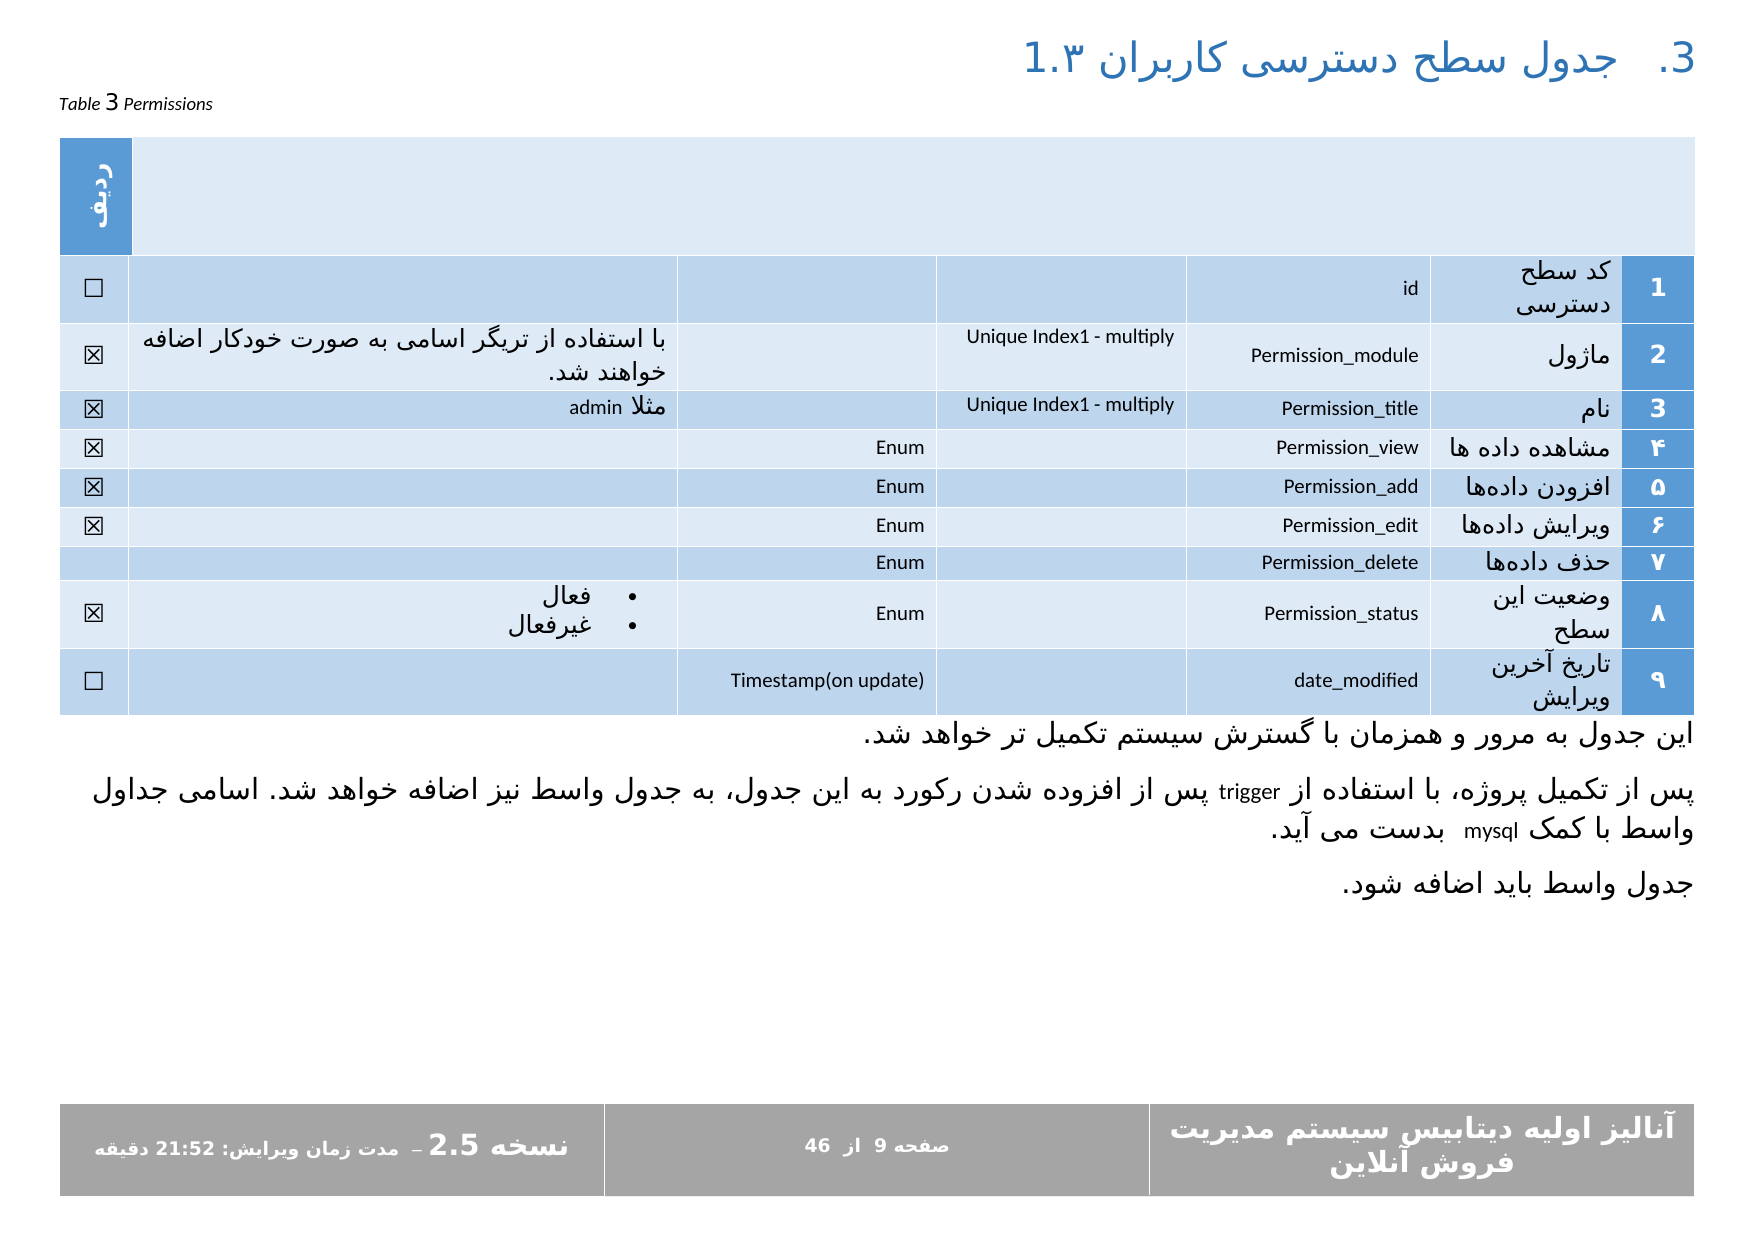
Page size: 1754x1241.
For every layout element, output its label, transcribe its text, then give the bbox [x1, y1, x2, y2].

table_cell ۵ [1622, 469, 1694, 507]
table_cell date_modified [1187, 649, 1430, 715]
table_cell [937, 508, 1186, 546]
table_cell [678, 324, 936, 390]
table_cell مثلا admin [129, 391, 677, 429]
text پس از تکمیل پروژه، با استفاده از trigger پس از افزوده شدن رکورد به این جدول، به جدول واسط نیز اضافه خواهد شد. اسامی جداول واسط با کمک mysql بدست می آید. [59, 772, 1695, 845]
table_cell [60, 547, 128, 580]
table_cell [937, 256, 1186, 323]
table_cell ویرایش داده‌ها [1431, 508, 1622, 546]
table_cell [129, 508, 677, 546]
table_cell وضعیت این سطح [1431, 581, 1622, 648]
table_cell ماژول [1431, 324, 1622, 390]
table_cell [678, 256, 936, 323]
table_cell Permission_module [1187, 324, 1430, 390]
table_cell Permission_add [1187, 469, 1430, 507]
table_cell Enum [678, 508, 936, 546]
text جدول واسط باید اضافه شود. [59, 867, 1695, 901]
text Table 3 Permissions [59, 89, 1695, 116]
table_cell ۸ [1622, 581, 1694, 648]
table_header ردیف [60, 138, 132, 255]
table_cell [129, 256, 677, 323]
table_cell با استفاده از تریگر اسامی به صورت خودکار اضافه خواهند شد. [129, 324, 677, 390]
table_cell تاریخ آخرین ویرایش [1431, 649, 1622, 715]
table_cell ۷ [1622, 547, 1694, 580]
table_cell Enum [678, 430, 936, 468]
table_cell 1 [1622, 256, 1694, 323]
table_cell فعال غیرفعال [129, 581, 677, 648]
table_cell Enum [678, 581, 936, 648]
table_cell ۶ [1622, 508, 1694, 546]
table_cell Permission_view [1187, 430, 1430, 468]
table_cell [678, 391, 936, 429]
table_cell [129, 547, 677, 580]
table_cell نام [1431, 391, 1622, 429]
table_cell [129, 649, 677, 715]
table_cell [937, 649, 1186, 715]
subtitle جدول سطح دسترسی کاربران 1.۳ [59, 34, 1657, 82]
table_cell [937, 430, 1186, 468]
table_cell [937, 581, 1186, 648]
table_cell Permission_title [1187, 391, 1430, 429]
table_cell Unique Index1 - multiply [937, 324, 1186, 390]
table_cell Unique Index1 - multiply [937, 391, 1186, 429]
table_cell ۴ [1622, 430, 1694, 468]
table_cell [129, 469, 677, 507]
table_cell ۹ [1622, 649, 1694, 715]
table_cell Permission_status [1187, 581, 1430, 648]
table_cell Enum [678, 469, 936, 507]
table_cell [937, 547, 1186, 580]
table_cell Enum [678, 547, 936, 580]
table_cell Permission_delete [1187, 547, 1430, 580]
table_cell [937, 469, 1186, 507]
table_cell id [1187, 256, 1430, 323]
table_cell افزودن داده‌ها [1431, 469, 1622, 507]
table_cell Permission_edit [1187, 508, 1430, 546]
table_cell مشاهده داده ها [1431, 430, 1622, 468]
text این جدول به مرور و همزمان با گسترش سیستم تکمیل تر خواهد شد. [59, 716, 1695, 750]
table_cell کد سطح دسترسی [1431, 256, 1622, 323]
table_cell 2 [1622, 324, 1694, 390]
table_cell Timestamp(on update) [678, 649, 936, 715]
table_cell حذف داده‌ها [1431, 547, 1622, 580]
table_cell 3 [1622, 391, 1694, 429]
table_cell [129, 430, 677, 468]
